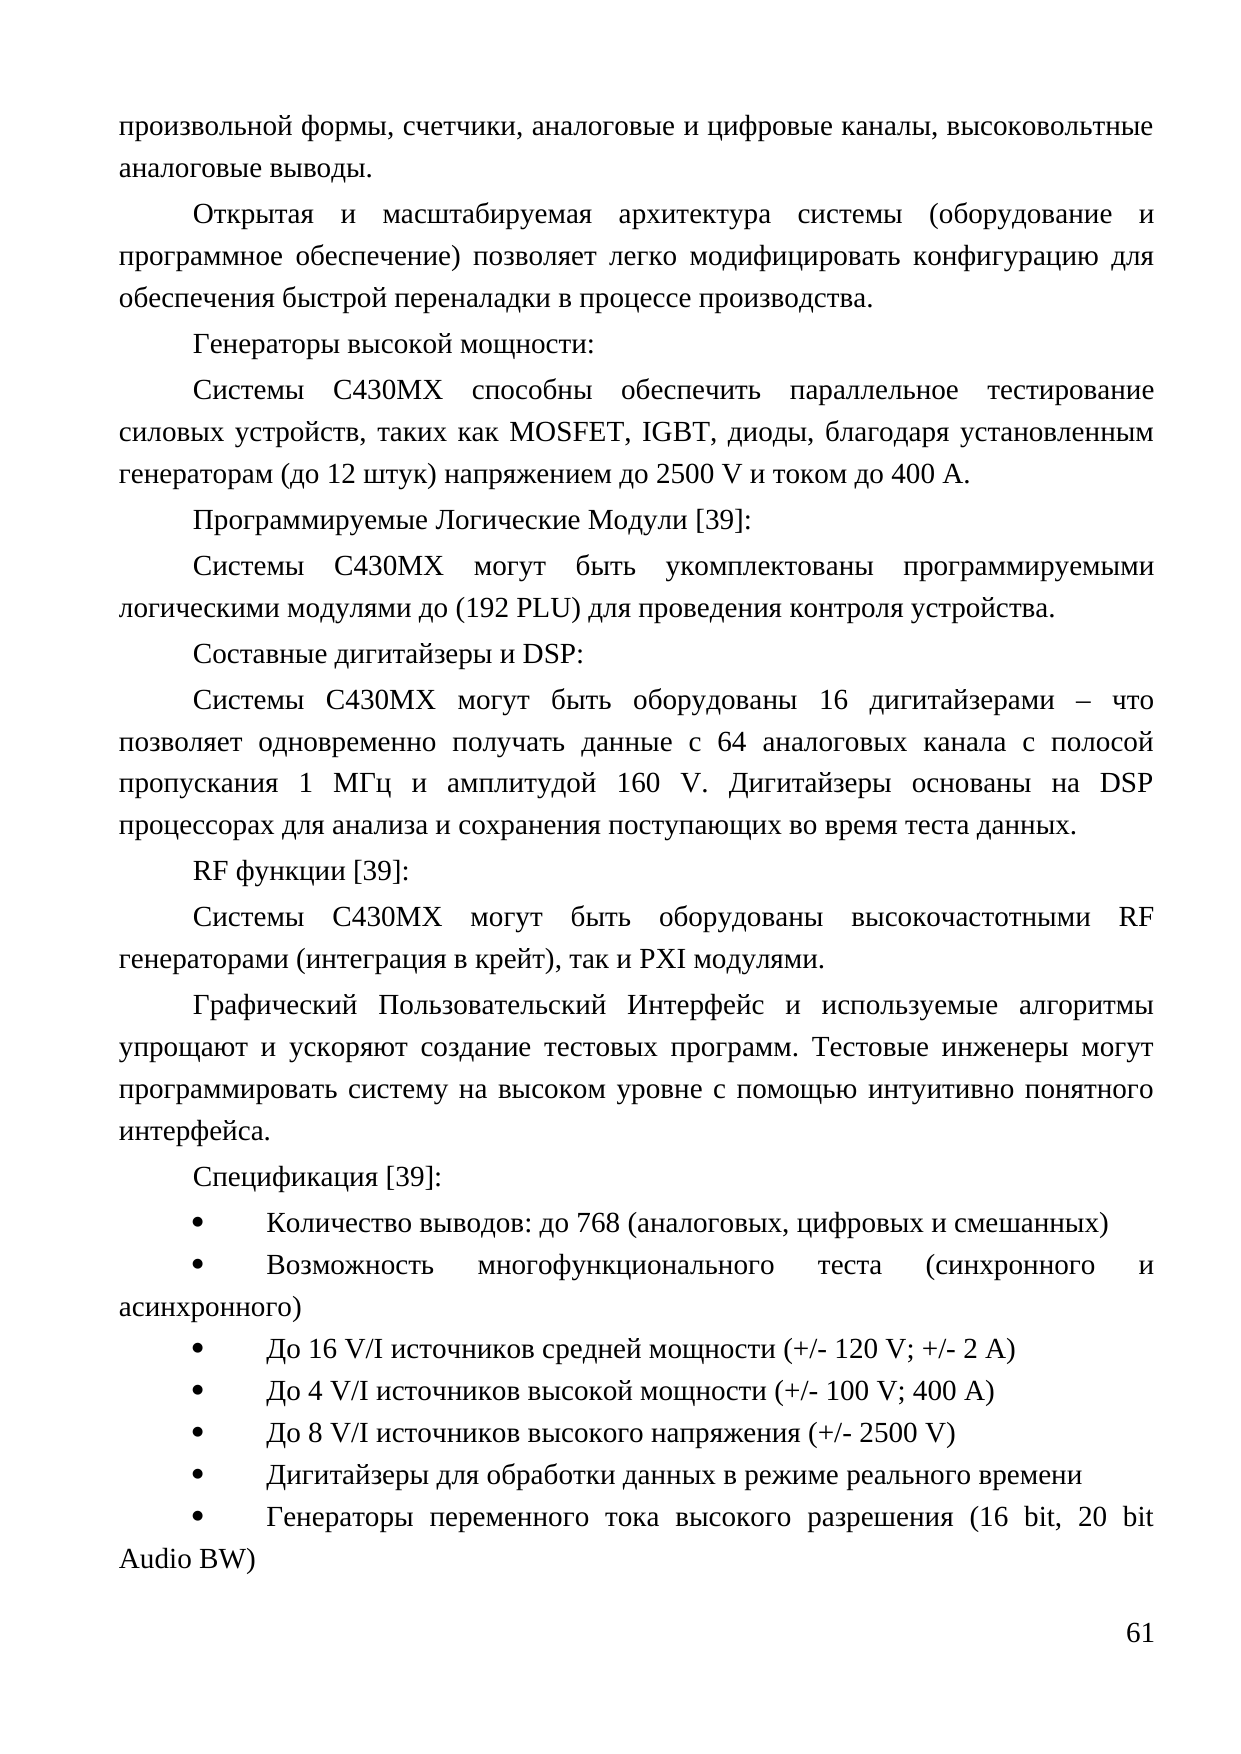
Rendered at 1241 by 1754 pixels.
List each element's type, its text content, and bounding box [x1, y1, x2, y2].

text Спецификация [39]: [119, 1159, 1155, 1193]
text Системы C430MX могут быть оборудованы 16 дигитайзерами – что позволяет одновременно получать данные с 64 аналоговых канала с полосой пропускания 1 МГц и амплитудой 160 V. Дигитайзеры основаны на DSP процессорах для анализа и сохранения поступающих во время теста данных. [119, 682, 1155, 841]
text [119, 108, 1155, 184]
list До 16 V/I источников средней мощности (+/- 120 V; +/- 2 A) [119, 1331, 1155, 1365]
text Составные дигитайзеры и DSP: [119, 636, 1155, 669]
text Системы C430MX могут быть укомплектованы программируемыми логическими модулями до (192 PLU) для проведения контроля устройства. [119, 548, 1155, 623]
text RF функции [39]: [119, 853, 1155, 887]
text Системы C430MX способны обеспечить параллельное тестирование силовых устройств, таких как MOSFET, IGBT, диоды, благодаря установленным генераторам (до 12 штук) напряжением до 2500 V и током до 400 A. [119, 372, 1155, 489]
text Генераторы высокой мощности: [119, 326, 1155, 359]
text Системы C430MX могут быть оборудованы высокочастотными RF генераторами (интеграция в крейт), так и PXI модулями. [119, 899, 1155, 975]
list Количество выводов: до 768 (аналоговых, цифровых и смешанных) [119, 1205, 1155, 1239]
list До 8 V/I источников высокого напряжения (+/- 2500 V) [119, 1415, 1155, 1449]
list Возможность многофункционального теста (синхронного и асинхронного) [119, 1247, 1155, 1323]
text Открытая и масштабируемая архитектура системы (оборудование и программное обеспечение) позволяет легко модифицировать конфигурацию для обеспечения быстрой переналадки в процессе производства. [119, 196, 1155, 313]
list До 4 V/I источников высокой мощности (+/- 100 V; 400 A) [119, 1373, 1155, 1407]
text Программируемые Логические Модули [39]: [119, 502, 1155, 535]
list Дигитайзеры для обработки данных в режиме реального времени [119, 1457, 1155, 1491]
list Генераторы переменного тока высокого разрешения (16 bit, 20 bit Audio BW) [119, 1499, 1155, 1574]
text Графический Пользовательский Интерфейс и используемые алгоритмы упрощают и ускоряют создание тестовых программ. Тестовые инженеры могут программировать систему на высоком уровне с помощью интуитивно понятного интерфейса. [119, 987, 1155, 1147]
